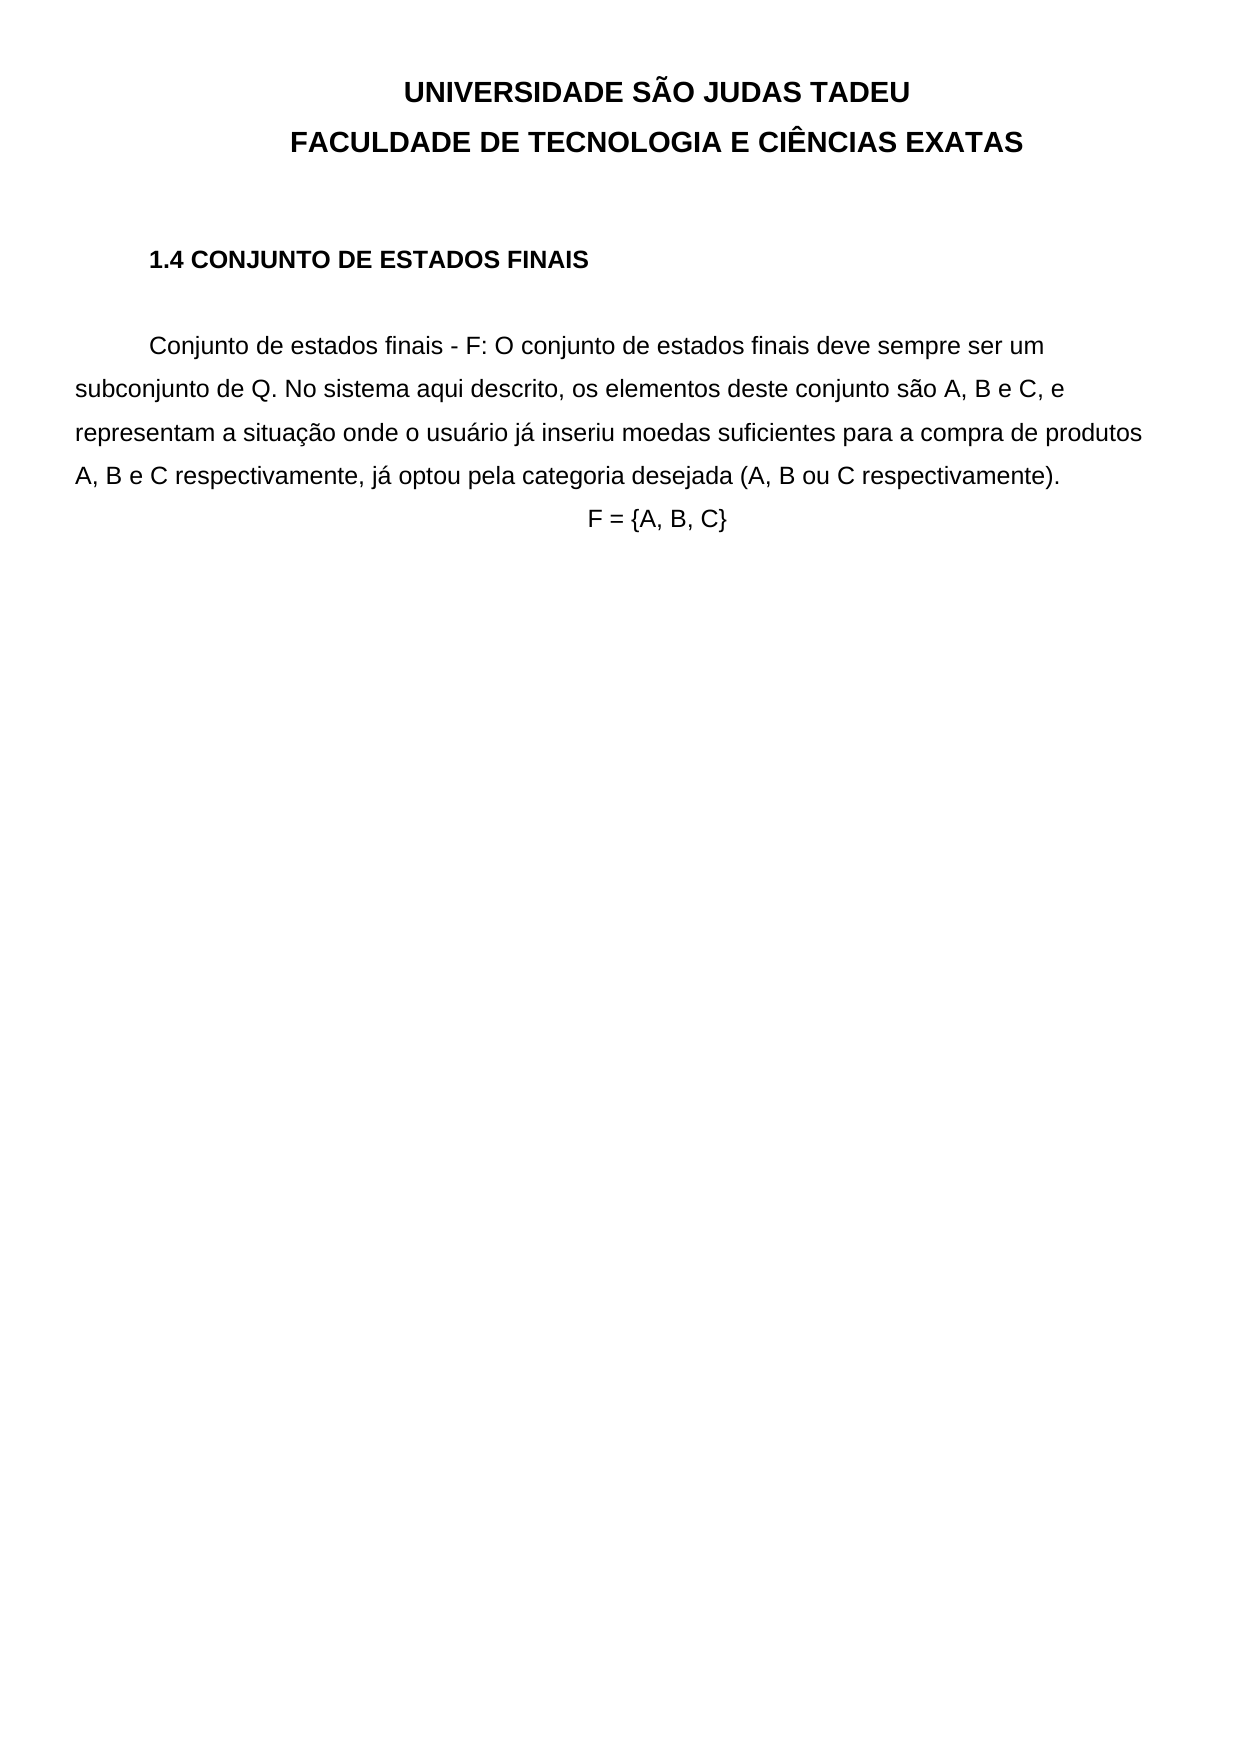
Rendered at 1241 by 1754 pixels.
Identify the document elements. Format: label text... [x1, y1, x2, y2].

text 1.4 CONJUNTO DE ESTADOS FINAIS [75, 245, 1165, 274]
text Conjunto de estados finais - F: O conjunto de estados finais deve sempre ser um subconjunto de Q. No sistema aqui descrito, os elementos deste conjunto são A, B e C, e representam a situação onde o usuário já inseriu moedas suficientes para a compra de produtos A, B e C respectivamente, já optou pela categoria desejada (A, B ou C respectivamente). [75, 331, 1165, 489]
text F = {A, B, C} [75, 504, 1165, 533]
